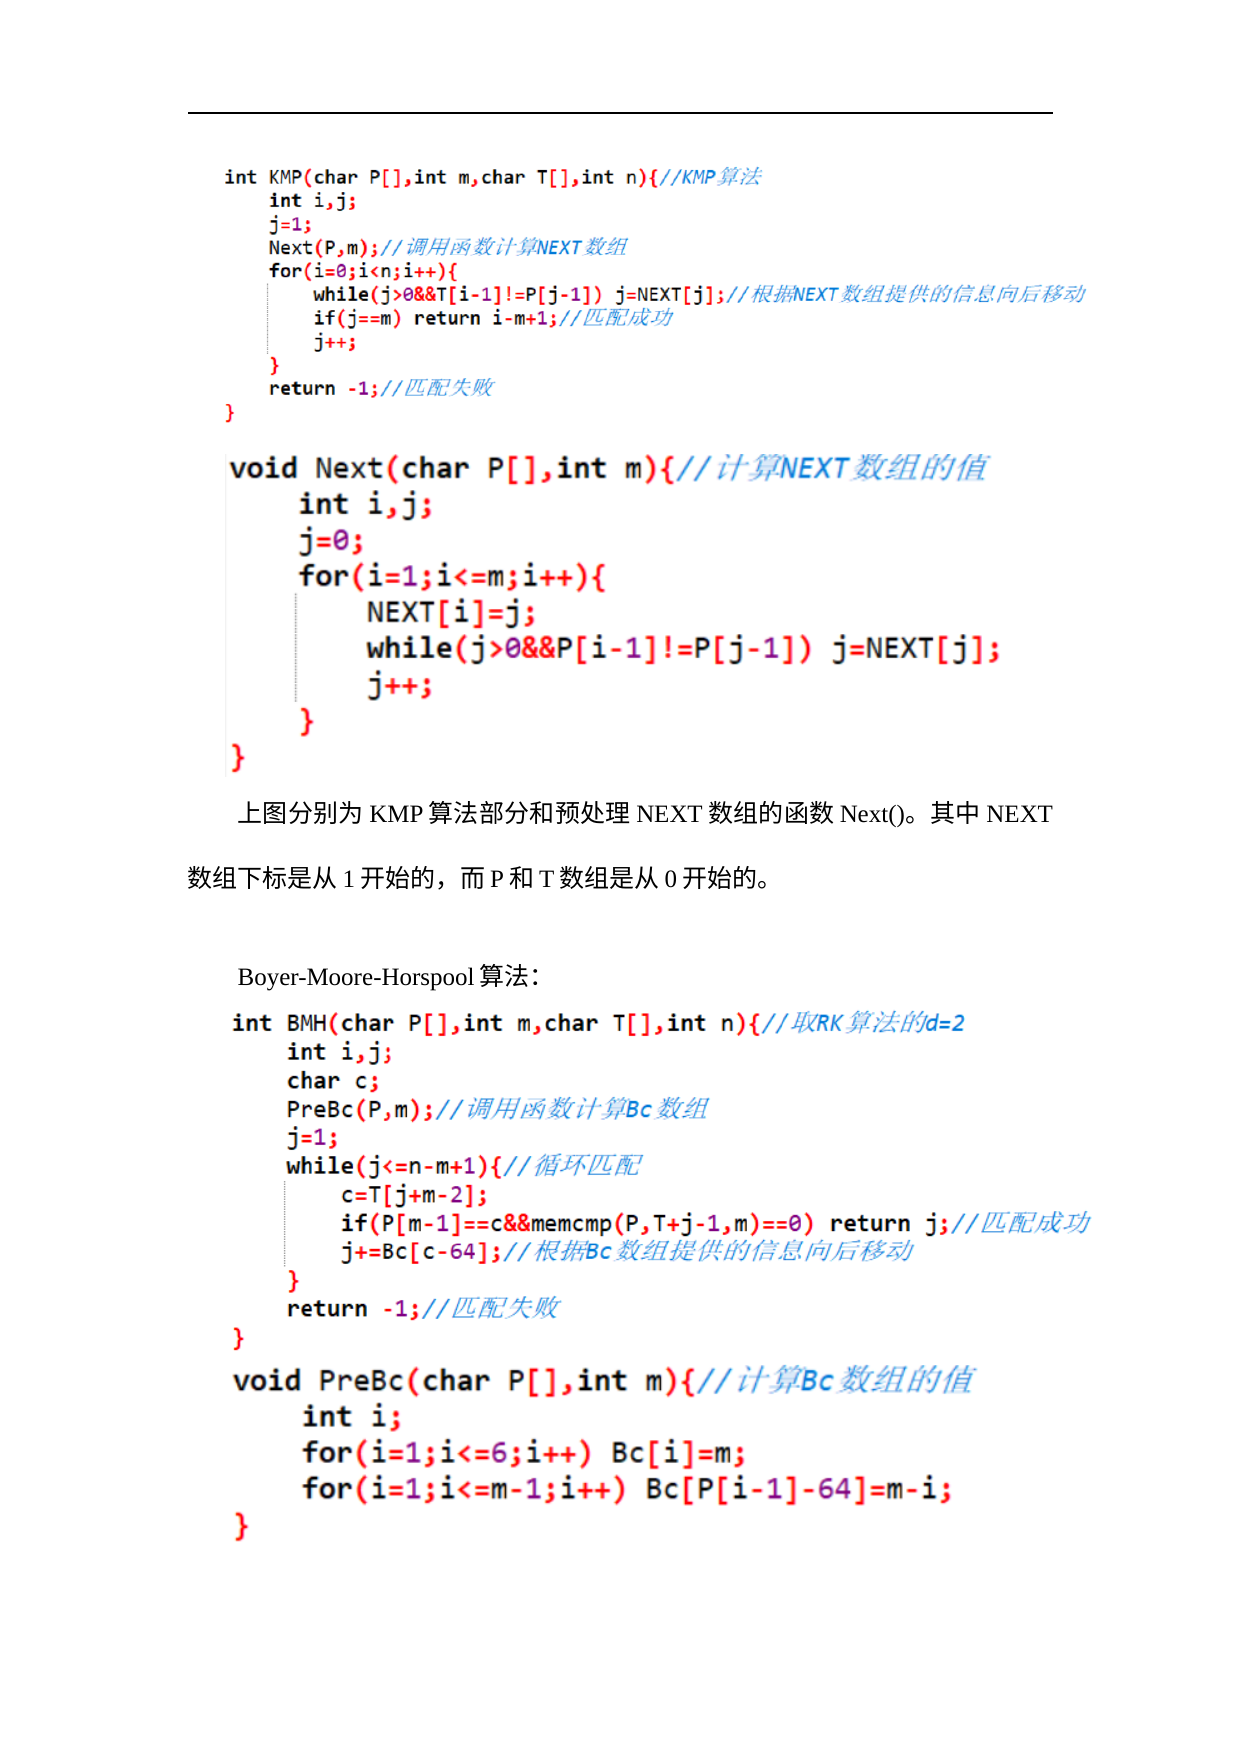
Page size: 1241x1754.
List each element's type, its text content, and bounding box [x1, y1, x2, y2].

picture [231, 1007, 1097, 1552]
text 上图分别为KMP算法部分和预处理NEXT数组的函数Next()。其中NEXT数组下标是从1开始的，而P和T数组是从0开始的。 [187, 779, 1053, 909]
text Boyer-Moore-Horspool算法： [187, 942, 1053, 1007]
picture [225, 454, 1017, 777]
picture [225, 162, 1091, 427]
